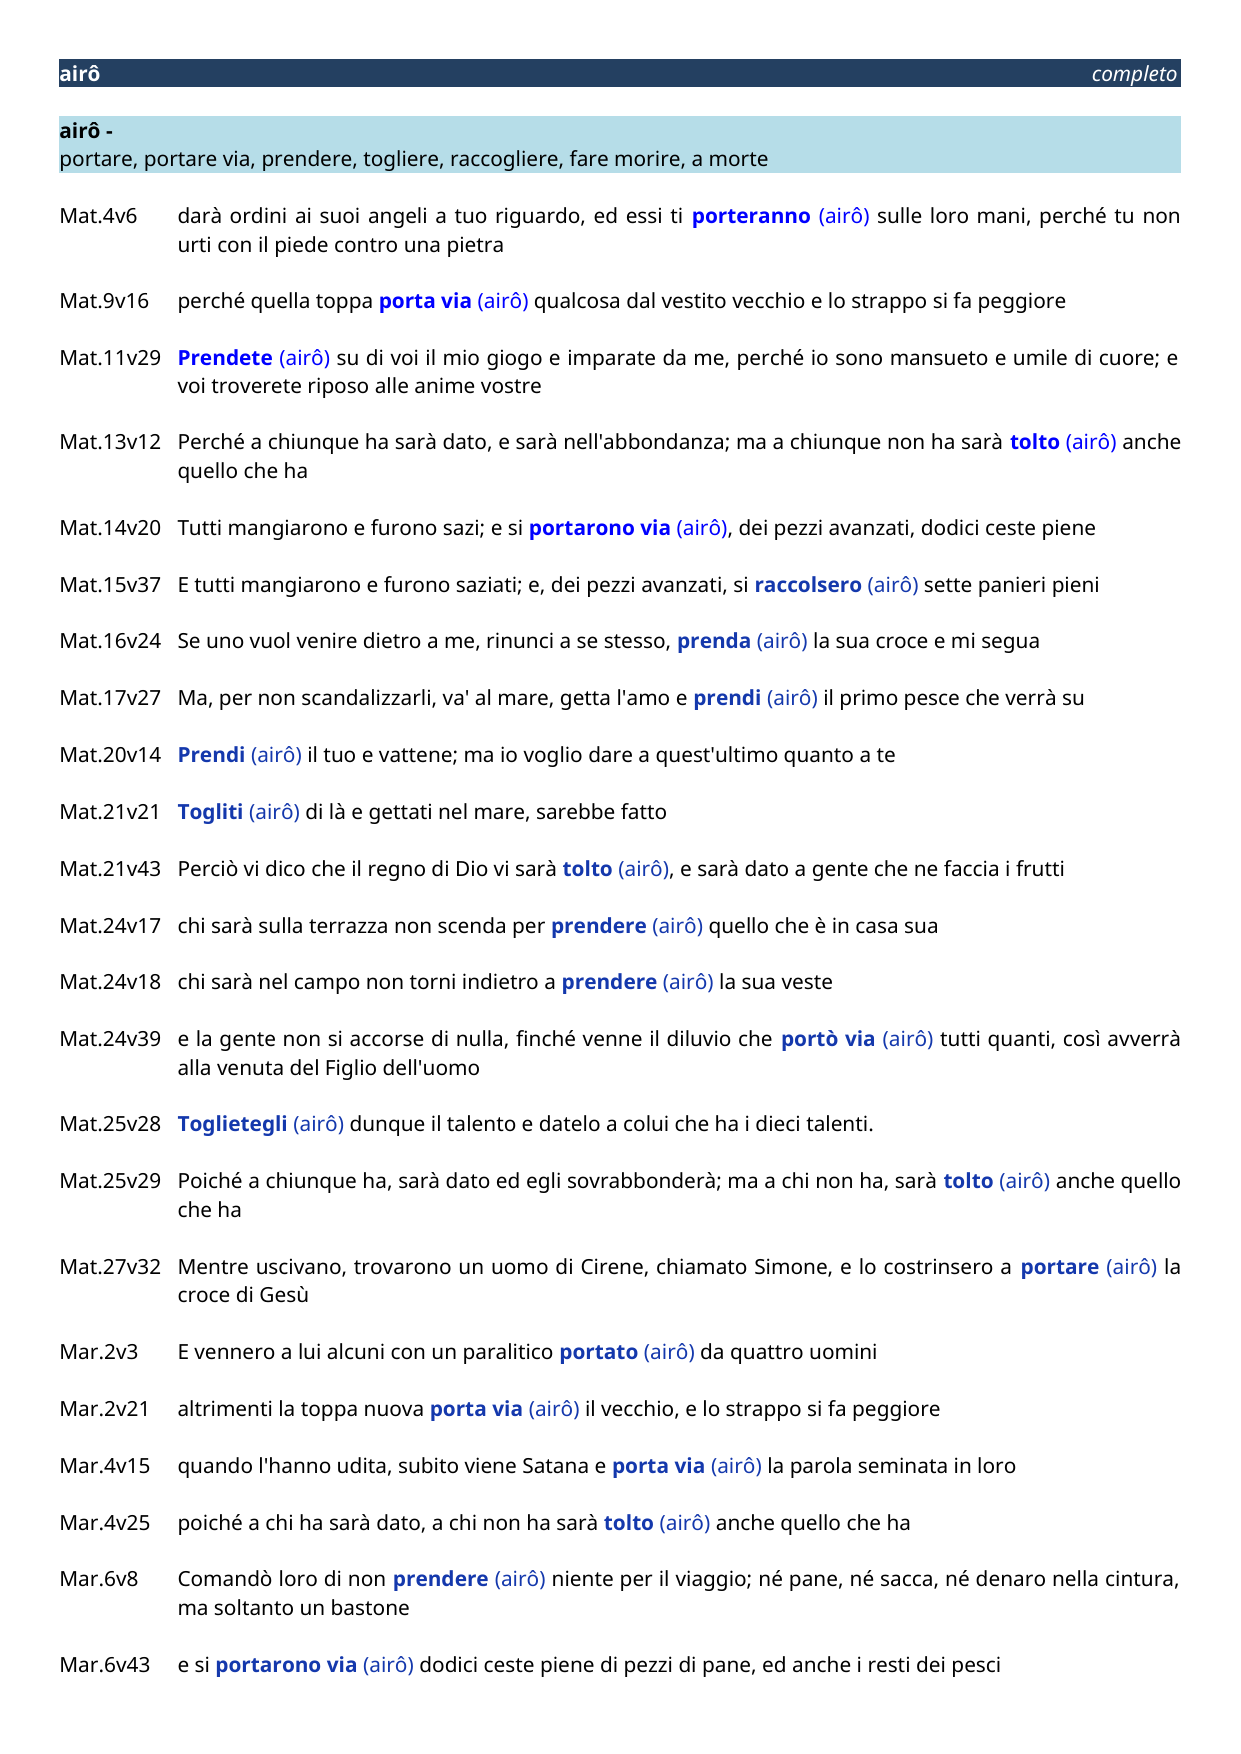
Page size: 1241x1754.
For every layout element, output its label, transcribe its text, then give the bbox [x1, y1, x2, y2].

text Mat.24v18 chi sarà nel campo non torni indietro a prendere (airô) la sua veste [59, 967, 1181, 996]
text Mat.11v29 Prendete (airô) su di voi il mio giogo e imparate da me, perché io sono mansueto e umile di cuore; e voi troverete riposo alle anime vostre [59, 343, 1181, 399]
text Mat.13v12 Perché a chiunque ha sarà dato, e sarà nell'abbondanza; ma a chiunque non ha sarà tolto (airô) anche quello che ha [59, 427, 1181, 484]
text Mat.21v21 Togliti (airô) di là e gettati nel mare, sarebbe fatto [59, 797, 1181, 826]
text airô completo [59, 59, 1181, 87]
text Mar.4v25 poiché a chi ha sarà dato, a chi non ha sarà tolto (airô) anche quello che ha [59, 1508, 1181, 1536]
text Mat.9v16 perché quella toppa porta via (airô) qualcosa dal vestito vecchio e lo strappo si fa peggiore [59, 286, 1181, 314]
text Mat.27v32 Mentre uscivano, trovarono un uomo di Cirene, chiamato Simone, e lo costrinsero a portare (airô) la croce di Gesù [59, 1252, 1181, 1309]
text portare, portare via, prendere, togliere, raccogliere, fare morire, a morte [59, 144, 1181, 173]
text Mat.25v29 Poiché a chiunque ha, sarà dato ed egli sovrabbonderà; ma a chi non ha, sarà tolto (airô) anche quello che ha [59, 1166, 1181, 1223]
text Mat.14v20 Tutti mangiarono e furono sazi; e si portarono via (airô), dei pezzi avanzati, dodici ceste piene [59, 513, 1181, 541]
text Mat.15v37 E tutti mangiarono e furono saziati; e, dei pezzi avanzati, si raccolsero (airô) sette panieri pieni [59, 570, 1181, 598]
text Mat.4v6 darà ordini ai suoi angeli a tuo riguardo, ed essi ti porteranno (airô) sulle loro mani, perché tu non urti con il piede contro una pietra [59, 201, 1181, 258]
text Mat.21v43 Perciò vi dico che il regno di Dio vi sarà tolto (airô), e sarà dato a gente che ne faccia i frutti [59, 854, 1181, 882]
text Mat.17v27 Ma, per non scandalizzarli, va' al mare, getta l'amo e prendi (airô) il primo pesce che verrà su [59, 683, 1181, 712]
text Mat.16v24 Se uno vuol venire dietro a me, rinunci a se stesso, prenda (airô) la sua croce e mi segua [59, 627, 1181, 655]
text Mat.24v39 e la gente non si accorse di nulla, finché venne il diluvio che portò via (airô) tutti quanti, così avverrà alla venuta del Figlio dell'uomo [59, 1024, 1181, 1081]
text airô - [59, 116, 1181, 144]
text Mat.20v14 Prendi (airô) il tuo e vattene; ma io voglio dare a quest'ultimo quanto a te [59, 740, 1181, 769]
text Mar.4v15 quando l'hanno udita, subito viene Satana e porta via (airô) la parola seminata in loro [59, 1451, 1181, 1479]
text Mar.6v43 e si portarono via (airô) dodici ceste piene di pezzi di pane, ed anche i resti dei pesci [59, 1650, 1181, 1678]
text Mat.24v17 chi sarà sulla terrazza non scenda per prendere (airô) quello che è in casa sua [59, 911, 1181, 939]
text Mar.2v3 E vennero a lui alcuni con un paralitico portato (airô) da quattro uomini [59, 1337, 1181, 1366]
text Mar.6v8 Comandò loro di non prendere (airô) niente per il viaggio; né pane, né sacca, né denaro nella cintura, ma soltanto un bastone [59, 1564, 1181, 1621]
text Mat.25v28 Toglietegli (airô) dunque il talento e datelo a colui che ha i dieci talenti. [59, 1109, 1181, 1138]
text Mar.2v21 altrimenti la toppa nuova porta via (airô) il vecchio, e lo strappo si fa peggiore [59, 1394, 1181, 1422]
